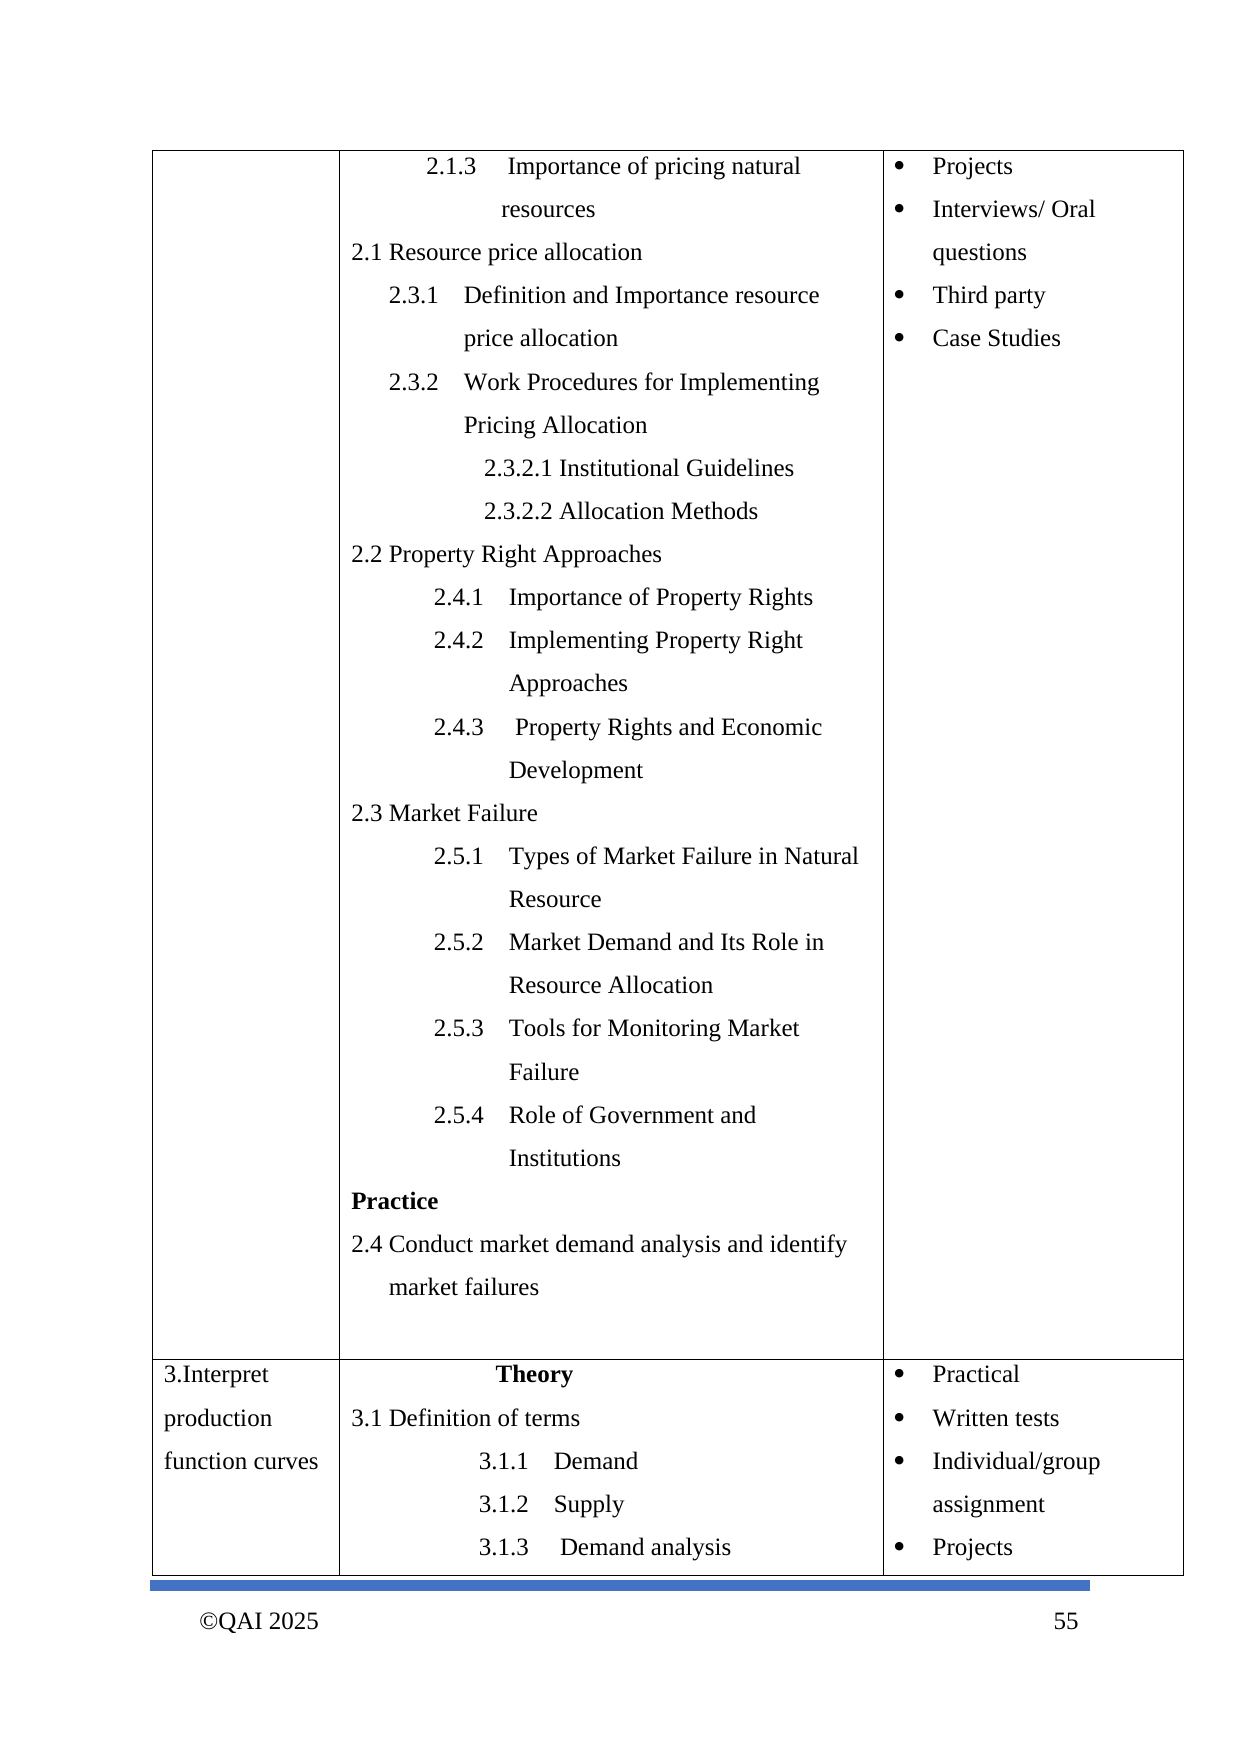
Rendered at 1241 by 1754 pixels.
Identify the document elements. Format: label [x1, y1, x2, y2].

table_cell [340, 151, 883, 1358]
table_cell [153, 151, 339, 1358]
table_cell [884, 151, 1183, 1358]
table_cell [153, 1360, 339, 1575]
table_cell [884, 1360, 1183, 1575]
table_cell [340, 1360, 883, 1575]
